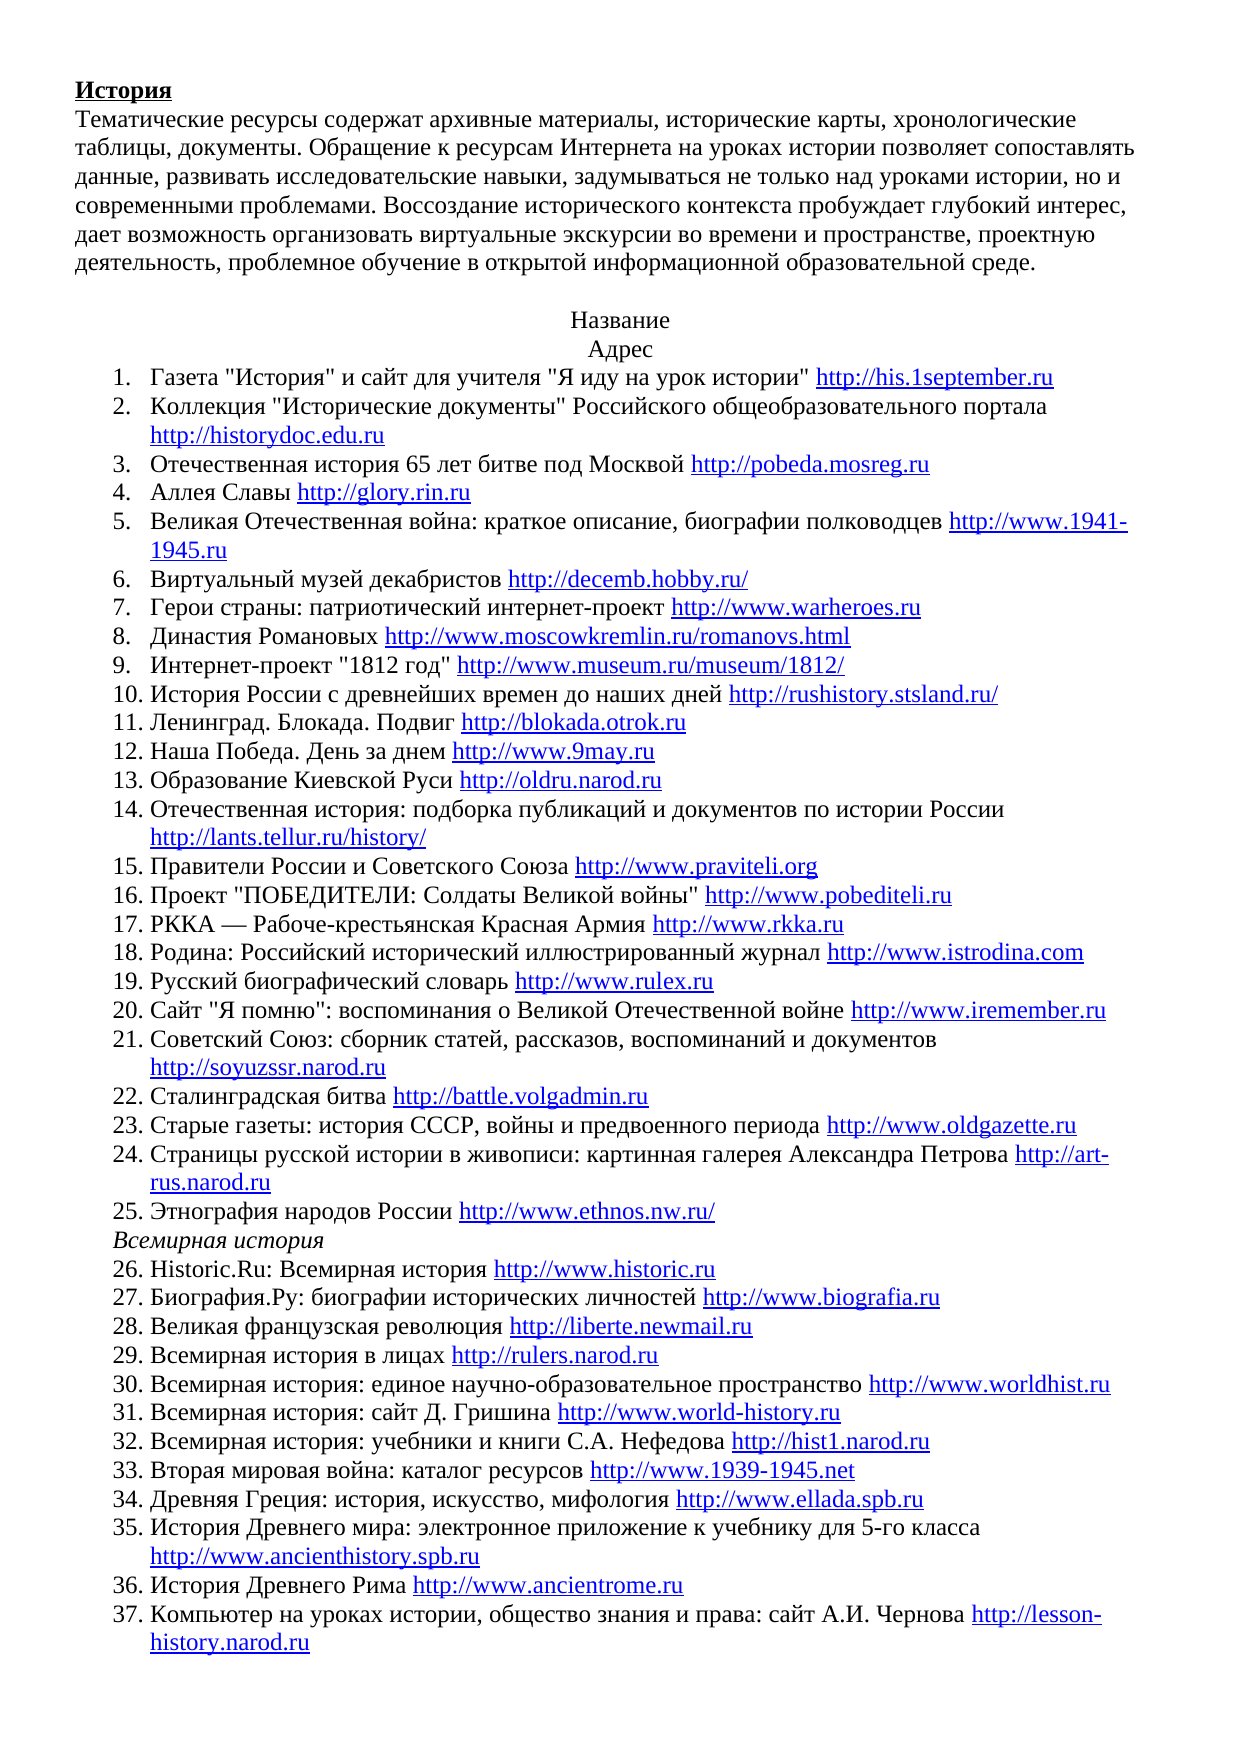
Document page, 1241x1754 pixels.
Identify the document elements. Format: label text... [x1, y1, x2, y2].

list Компьютер на уроках истории, общество знания и права: сайт А.И. Чернова http://lesson-history.narod.ru [112, 1599, 1165, 1656]
list РККА — Рабоче-крестьянская Красная Армия http://www.rkka.ru [112, 909, 1165, 937]
list Historic.Ru: Всемирная история http://www.historic.ru [112, 1254, 1165, 1282]
list Великая Отечественная война: краткое описание, биографии полководцев http://www.1941-1945.ru [112, 506, 1165, 564]
list Всемирная история в лицах http://rulers.narod.ru [112, 1340, 1165, 1369]
list Сайт "Я помню": воспоминания о Великой Отечественной войне http://www.iremember.ru [112, 995, 1165, 1024]
list Старые газеты: история СССР, войны и предвоенного периода http://www.oldgazette.ru [112, 1110, 1165, 1139]
list Всемирная история: учебники и книги С.А. Нефедова http://hist1.narod.ru [112, 1426, 1165, 1455]
list История Древнего мира: электронное приложение к учебнику для 5-го класса http://www.ancienthistory.spb.ru [112, 1512, 1165, 1570]
list Наша Победа. День за днем http://www.9may.ru [112, 736, 1165, 765]
list Всемирная история: единое научно-образовательное пространство http://www.worldhist.ru [112, 1369, 1165, 1397]
list Интернет-проект "1812 год" http://www.museum.ru/museum/1812/ [112, 650, 1165, 679]
list Газета "История" и сайт для учителя "Я иду на урок истории" http://his.1september.ru [112, 362, 1165, 391]
list Образование Киевской Руси http://oldru.narod.ru [112, 765, 1165, 794]
list Отечественная история 65 лет битве под Москвой http://pobeda.mosreg.ru [112, 449, 1165, 477]
list Русский биографический словарь http://www.rulex.ru [112, 966, 1165, 995]
list Страницы русской истории в живописи: картинная галерея Александра Петрова http://art-rus.narod.ru [112, 1139, 1165, 1196]
text Адрес [75, 334, 1165, 362]
text Тематические ресурсы содержат архивные материалы, исторические карты, хронологические таблицы, документы. Обращение к ресурсам Интернета на уроках истории позволяет сопоставлять данные, развивать исследовательские навыки, задумываться не только над уроками истории, но и современными проблемами. Воссоздание исторического контекста пробуждает глубокий интерес, дает возможность организовать виртуальные экскурсии во времени и пространстве, проектную деятельность, проблемное обучение в открытой информационной образовательной среде. [75, 104, 1165, 276]
list Биография.Ру: биографии исторических личностей http://www.biografia.ru [112, 1282, 1165, 1311]
list Отечественная история: подборка публикаций и документов по истории России http://lants.tellur.ru/history/ [112, 794, 1165, 851]
list Правители России и Советского Союза http://www.praviteli.org [112, 851, 1165, 880]
list Династия Романовых http://www.moscowkremlin.ru/romanovs.html [112, 621, 1165, 650]
list Проект "ПОБЕДИТЕЛИ: Солдаты Великой войны" http://www.pobediteli.ru [112, 880, 1165, 909]
text История [75, 75, 1165, 104]
text Название [75, 305, 1165, 334]
list Вторая мировая война: каталог ресурсов http://www.1939-1945.net [112, 1455, 1165, 1484]
list Герои страны: патриотический интернет-проект http://www.warheroes.ru [112, 592, 1165, 621]
list Древняя Греция: история, искусство, мифология http://www.ellada.spb.ru [112, 1484, 1165, 1512]
list Всемирная история: сайт Д. Гришина http://www.world-history.ru [112, 1397, 1165, 1426]
list Виртуальный музей декабристов http://decemb.hobby.ru/ [112, 564, 1165, 592]
list История Древнего Рима http://www.ancientrome.ru [112, 1570, 1165, 1599]
list Сталинградская битва http://battle.volgadmin.ru [112, 1081, 1165, 1110]
list История России с древнейших времен до наших дней http://rushistory.stsland.ru/ [112, 679, 1165, 707]
list Великая французская революция http://liberte.newmail.ru [112, 1311, 1165, 1340]
list Коллекция "Исторические документы" Российского общеобразовательного портала http://historydoc.edu.ru [112, 391, 1165, 449]
text Всемирная история [112, 1225, 1165, 1254]
list Советский Союз: сборник статей, рассказов, воспоминаний и документов http://soyuzssr.narod.ru [112, 1024, 1165, 1081]
list Родина: Российский исторический иллюстрированный журнал http://www.istrodina.com [112, 937, 1165, 966]
list Аллея Славы http://glory.rin.ru [112, 477, 1165, 506]
list Ленинград. Блокада. Подвиг http://blokada.otrok.ru [112, 707, 1165, 736]
list Этнография народов России http://www.ethnos.nw.ru/ [112, 1196, 1165, 1225]
